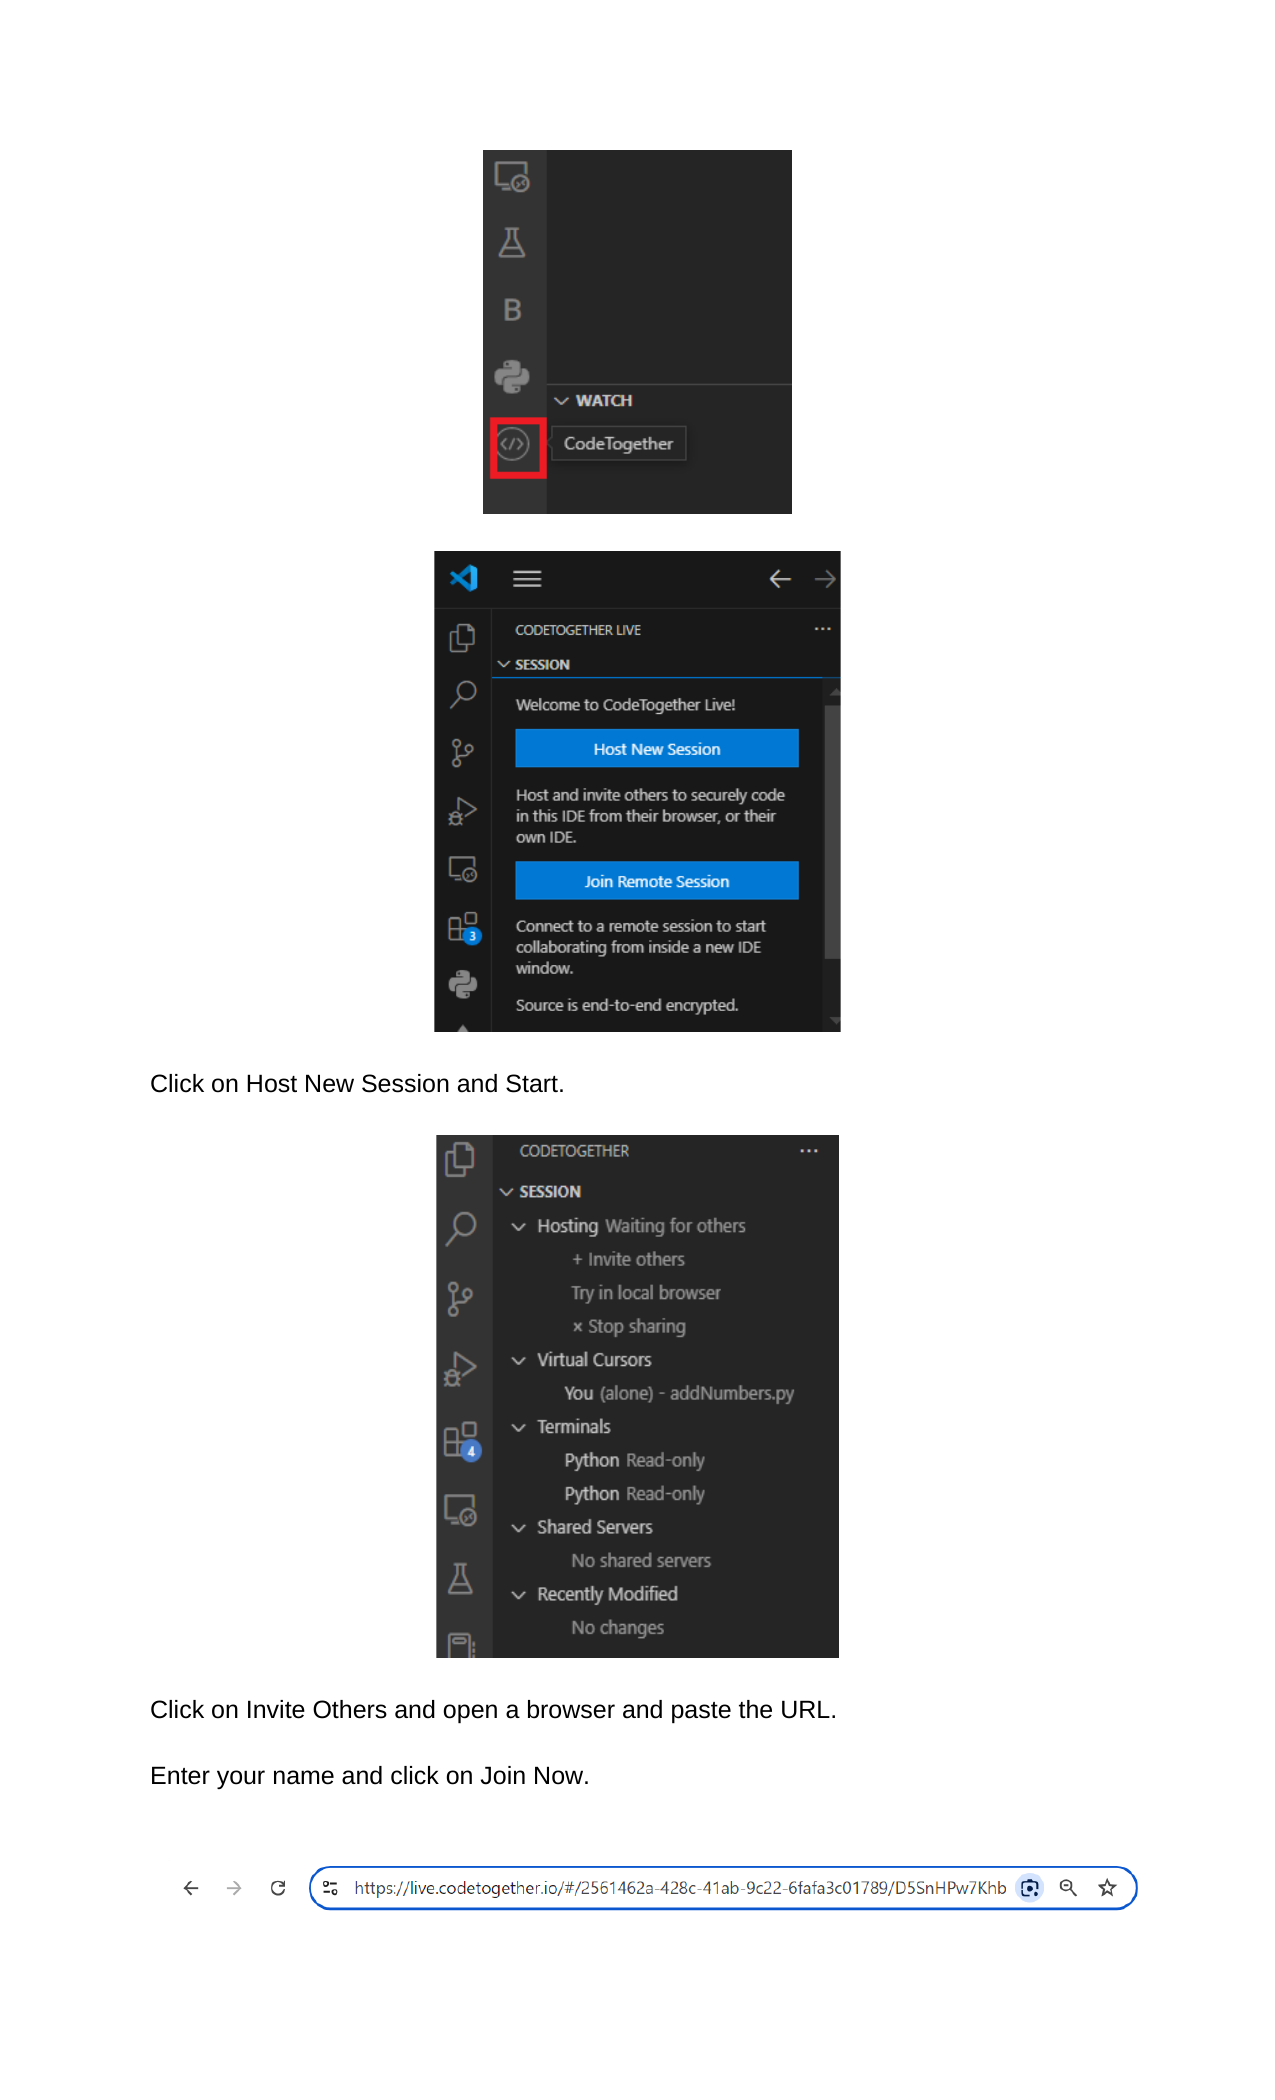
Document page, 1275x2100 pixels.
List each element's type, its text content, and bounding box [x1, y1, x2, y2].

picture [436, 1135, 839, 1658]
text Click on Invite Others and open a browser and paste the URL. [150, 1695, 1125, 1724]
picture [483, 150, 792, 514]
text Enter your name and click on Join Now. [150, 1761, 1125, 1790]
text Click on Host New Session and Start. [150, 1069, 1125, 1098]
